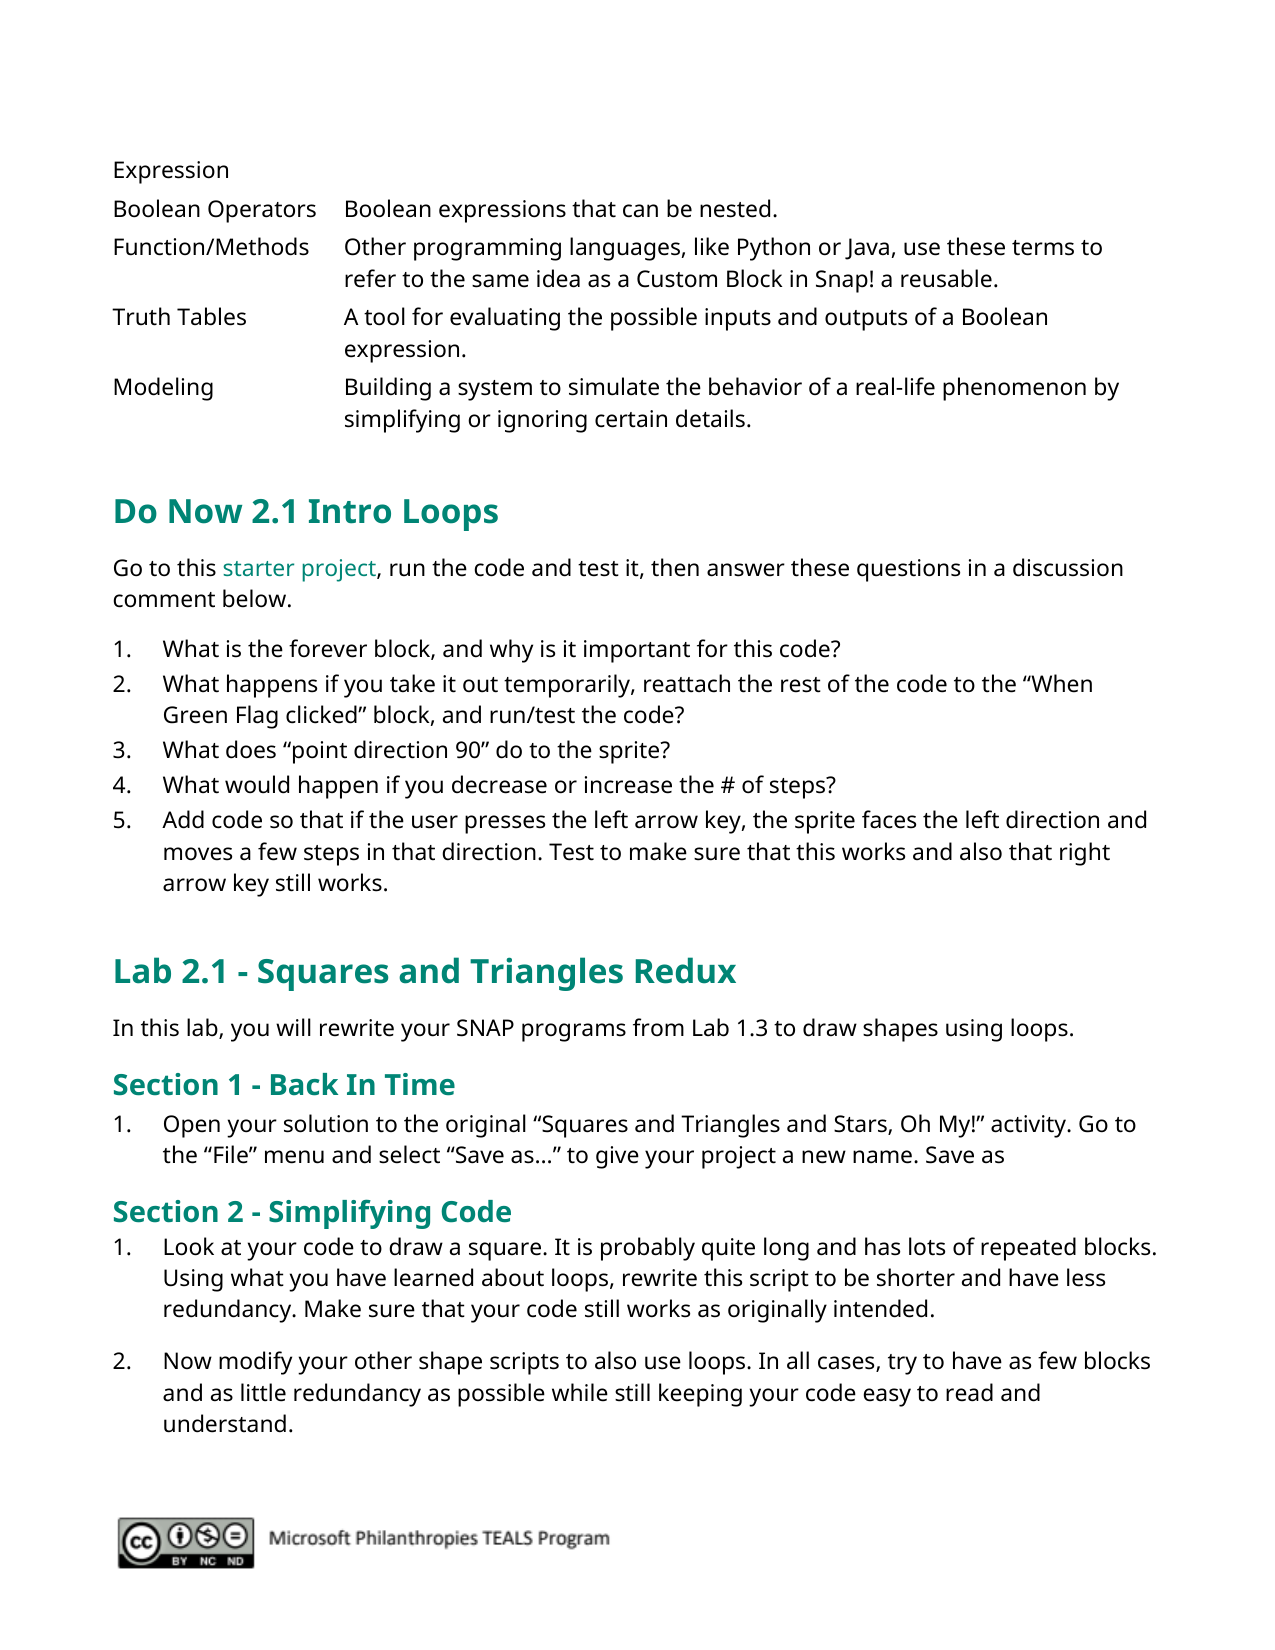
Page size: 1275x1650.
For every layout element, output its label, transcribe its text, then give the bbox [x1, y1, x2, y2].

subtitle Lab 2.1 - Squares and Triangles Redux [112, 948, 1162, 993]
text In this lab, you will rewrite your SNAP programs from Lab 1.3 to draw shapes using loops. [112, 1012, 1162, 1043]
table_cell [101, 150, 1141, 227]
list What does “point direction 90” do to the sprite? [112, 734, 1162, 765]
list Look at your code to draw a square. It is probably quite long and has lots of repeated blocks. Using what you have learned about loops, rewrite this script to be shorter and have less redundancy. Make sure that your code still works as originally intended. [112, 1231, 1162, 1324]
list Open your solution to the original “Squares and Triangles and Stars, Oh My!” activity. Go to the “File” menu and select “Save as…” to give your project a new name. Save as [112, 1108, 1162, 1170]
list What is the forever block, and why is it important for this code? [112, 633, 1162, 664]
picture [112, 1511, 622, 1575]
subtitle Do Now 2.1 Intro Loops [112, 487, 1162, 533]
list Add code so that if the user presses the left arrow key, the sprite faces the left direction and moves a few steps in that direction. Test to make sure that this works and also that right arrow key still works. [112, 804, 1162, 898]
text Go to this starter project, run the code and test it, then answer these questions in a discussion comment below. [112, 552, 1162, 614]
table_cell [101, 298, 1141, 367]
subtitle Section 2 - Simplifying Code [112, 1191, 1162, 1231]
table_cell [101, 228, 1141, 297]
list What happens if you take it out temporarily, reattach the rest of the code to the “When Green Flag clicked” block, and run/test the code? [112, 668, 1162, 730]
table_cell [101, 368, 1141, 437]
list What would happen if you decrease or increase the # of steps? [112, 769, 1162, 800]
subtitle Section 1 - Back In Time [112, 1064, 1162, 1104]
list Now modify your other shape scripts to also use loops. In all cases, try to have as few blocks and as little redundancy as possible while still keeping your code easy to read and understand. [112, 1345, 1162, 1439]
